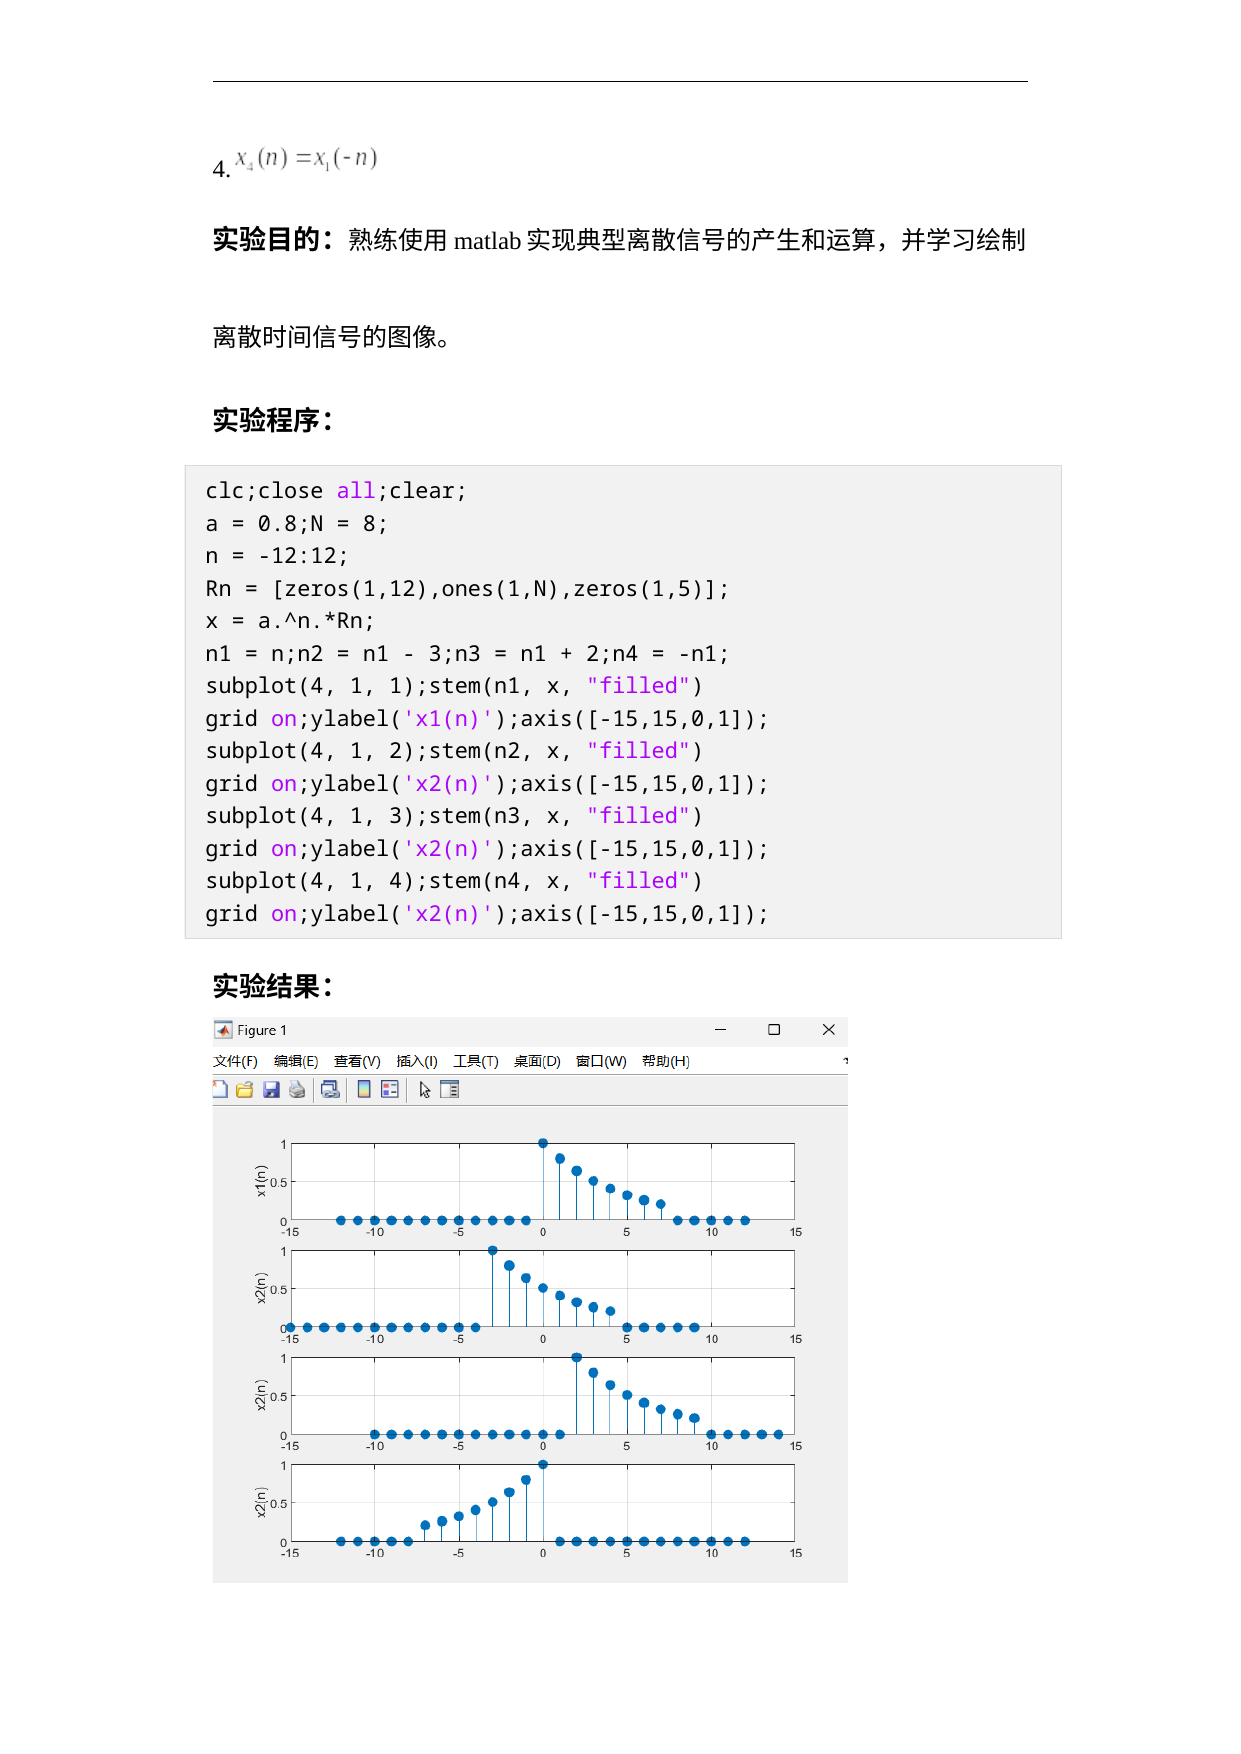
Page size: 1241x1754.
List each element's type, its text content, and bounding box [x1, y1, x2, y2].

text a = 0.8;N = 8; [186, 498, 1061, 530]
text subplot(4, 1, 3);stem(n3, x, "filled") [186, 790, 1061, 823]
text n = -12:12; [186, 530, 1061, 563]
text 实验结果： [212, 953, 1028, 1018]
text grid on;ylabel('x2(n)');axis([-15,15,0,1]); [186, 823, 1061, 855]
text n1 = n;n2 = n1 - 3;n3 = n1 + 2;n4 = -n1; [186, 628, 1061, 660]
text clc;close all;clear; [186, 466, 1061, 498]
text 实验目的：熟练使用matlab实现典型离散信号的产生和运算，并学习绘制离散时间信号的图像。 [212, 205, 1028, 368]
text subplot(4, 1, 1);stem(n1, x, "filled") [186, 660, 1061, 693]
text x = a.^n.*Rn; [186, 595, 1061, 628]
text Rn = [zeros(1,12),ones(1,N),zeros(1,5)]; [186, 563, 1061, 595]
text grid on;ylabel('x2(n)');axis([-15,15,0,1]); [186, 758, 1061, 790]
text grid on;ylabel('x1(n)');axis([-15,15,0,1]); [186, 693, 1061, 725]
text subplot(4, 1, 2);stem(n2, x, "filled") [186, 725, 1061, 758]
text grid on;ylabel('x2(n)');axis([-15,15,0,1]); [186, 888, 1061, 938]
text 4. [212, 140, 1028, 205]
text subplot(4, 1, 4);stem(n4, x, "filled") [186, 855, 1061, 888]
picture [212, 1017, 848, 1583]
text 实验程序： [212, 386, 1028, 451]
